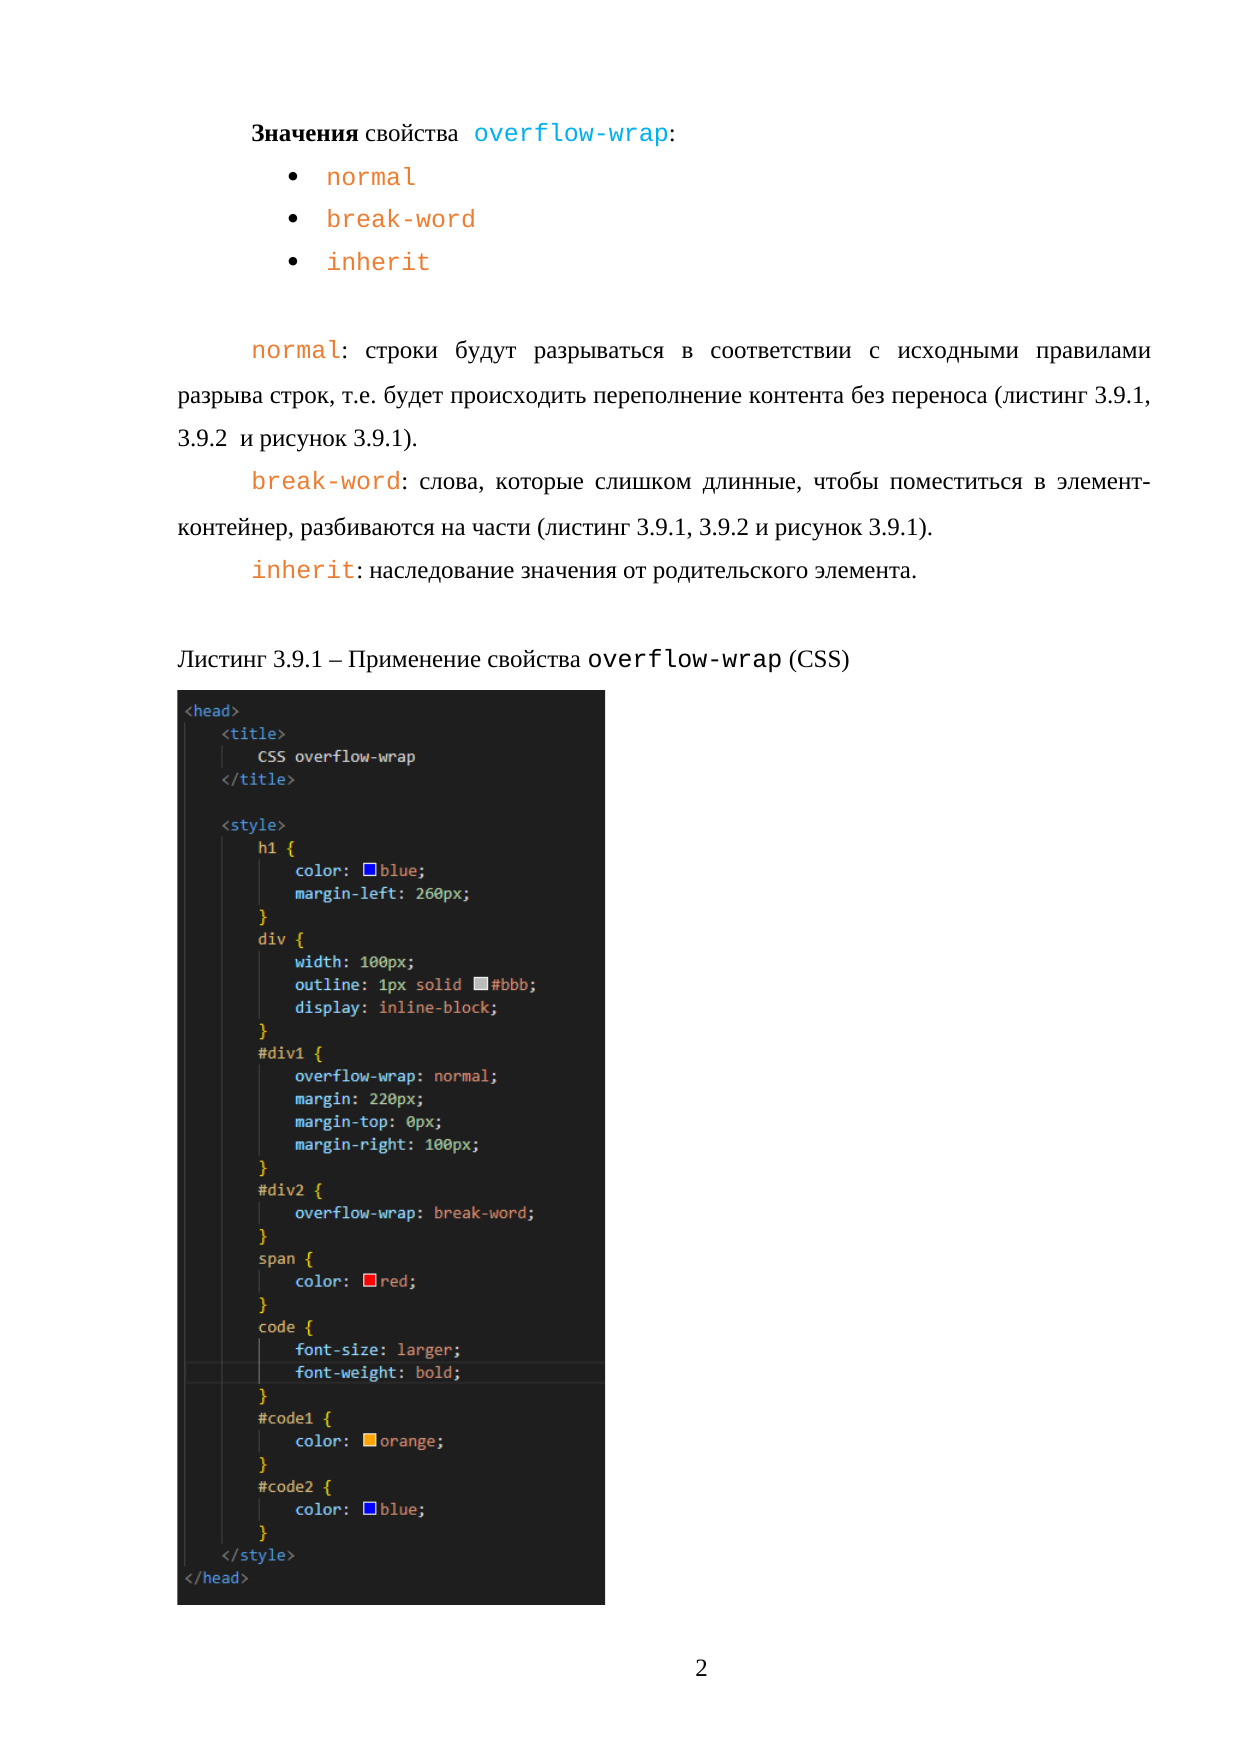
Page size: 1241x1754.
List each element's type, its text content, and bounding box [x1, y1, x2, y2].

picture [177, 690, 606, 1605]
text Значения свойства overflow-wrap: [177, 118, 1152, 149]
text normal: строки будут разрываться в соответствии с исходными правилами разрыва строк, т.е. будет происходить переполнение контента без переноса (листинг 3.9.1, 3.9.2 и рисунок 3.9.1). [177, 335, 1152, 452]
text Листинг 3.9.1 – Применение свойства overflow-wrap (CSS) [177, 644, 1152, 675]
text inherit: наследование значения от родительского элемента. [177, 555, 1152, 586]
list break-word [288, 207, 1152, 235]
text break-word: слова, которые слишком длинные, чтобы поместиться в элемент-контейнер, разбиваются на части (листинг 3.9.1, 3.9.2 и рисунок 3.9.1). [177, 466, 1152, 540]
list normal [288, 164, 1152, 193]
list inherit [288, 249, 1152, 278]
